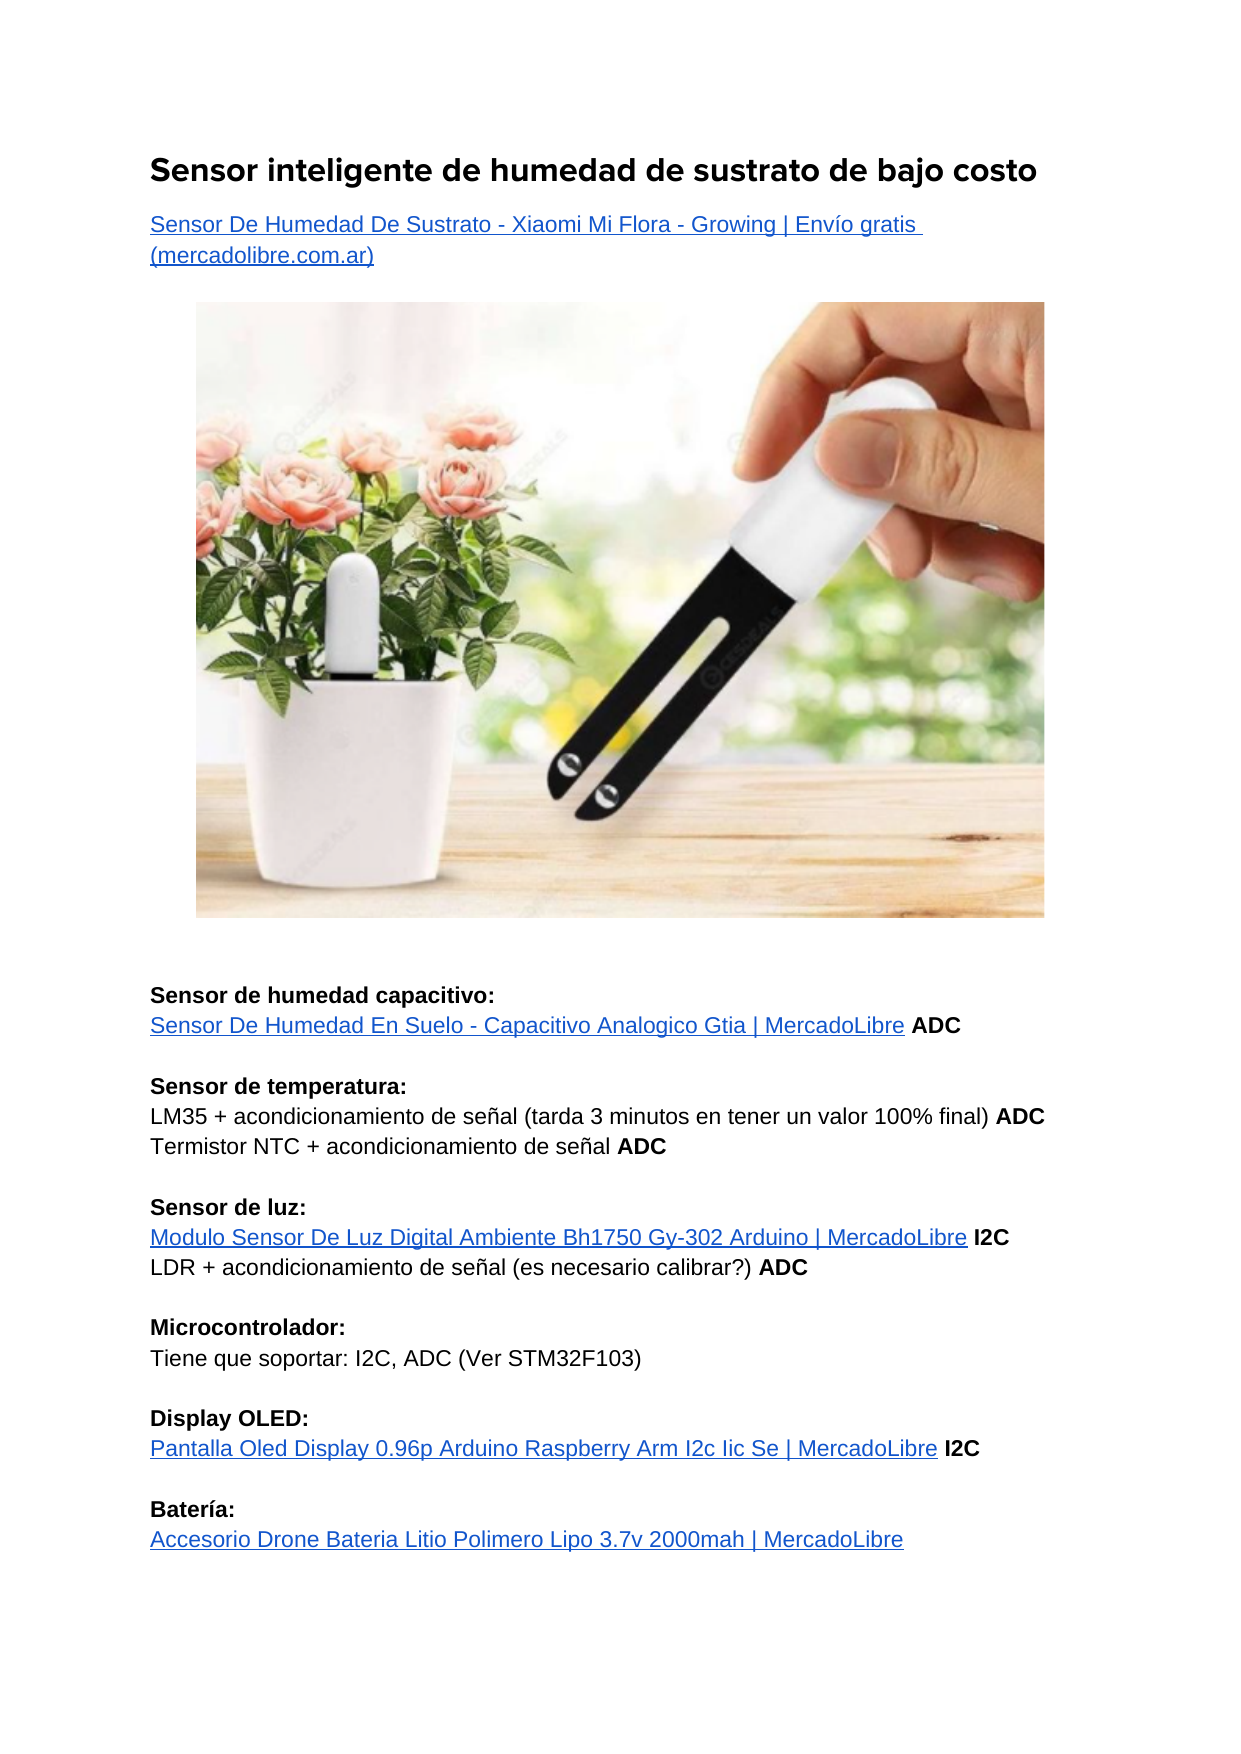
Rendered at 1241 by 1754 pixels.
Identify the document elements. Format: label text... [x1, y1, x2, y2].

text Sensor De Humedad En Suelo - Capacitivo Analogico Gtia | MercadoLibre ADC [150, 1012, 1090, 1038]
text LM35 + acondicionamiento de señal (tarda 3 minutos en tener un valor 100% final) ADC [150, 1103, 1090, 1129]
text Modulo Sensor De Luz Digital Ambiente Bh1750 Gy-302 Arduino | MercadoLibre I2C [150, 1224, 1090, 1250]
text Batería: [150, 1496, 1090, 1522]
picture [196, 302, 1045, 918]
text Sensor De Humedad De Sustrato - Xiaomi Mi Flora - Growing | Envío gratis (mercadolibre.com.ar) [150, 211, 1090, 268]
text Display OLED: [150, 1405, 1090, 1431]
text Microcontrolador: [150, 1314, 1090, 1341]
text Sensor de humedad capacitivo: [150, 982, 1090, 1008]
subtitle Sensor inteligente de humedad de sustrato de bajo costo [150, 150, 1046, 192]
text Pantalla Oled Display 0.96p Arduino Raspberry Arm I2c Iic Se | MercadoLibre I2C [150, 1435, 1090, 1461]
text Accesorio Drone Bateria Litio Polimero Lipo 3.7v 2000mah | MercadoLibre [150, 1526, 1090, 1552]
text Tiene que soportar: I2C, ADC (Ver STM32F103) [150, 1344, 1090, 1371]
text Sensor de luz: [150, 1193, 1090, 1220]
text Sensor de temperatura: [150, 1073, 1090, 1099]
text Termistor NTC + acondicionamiento de señal ADC [150, 1133, 1090, 1159]
text LDR + acondicionamiento de señal (es necesario calibrar?) ADC [150, 1254, 1090, 1280]
